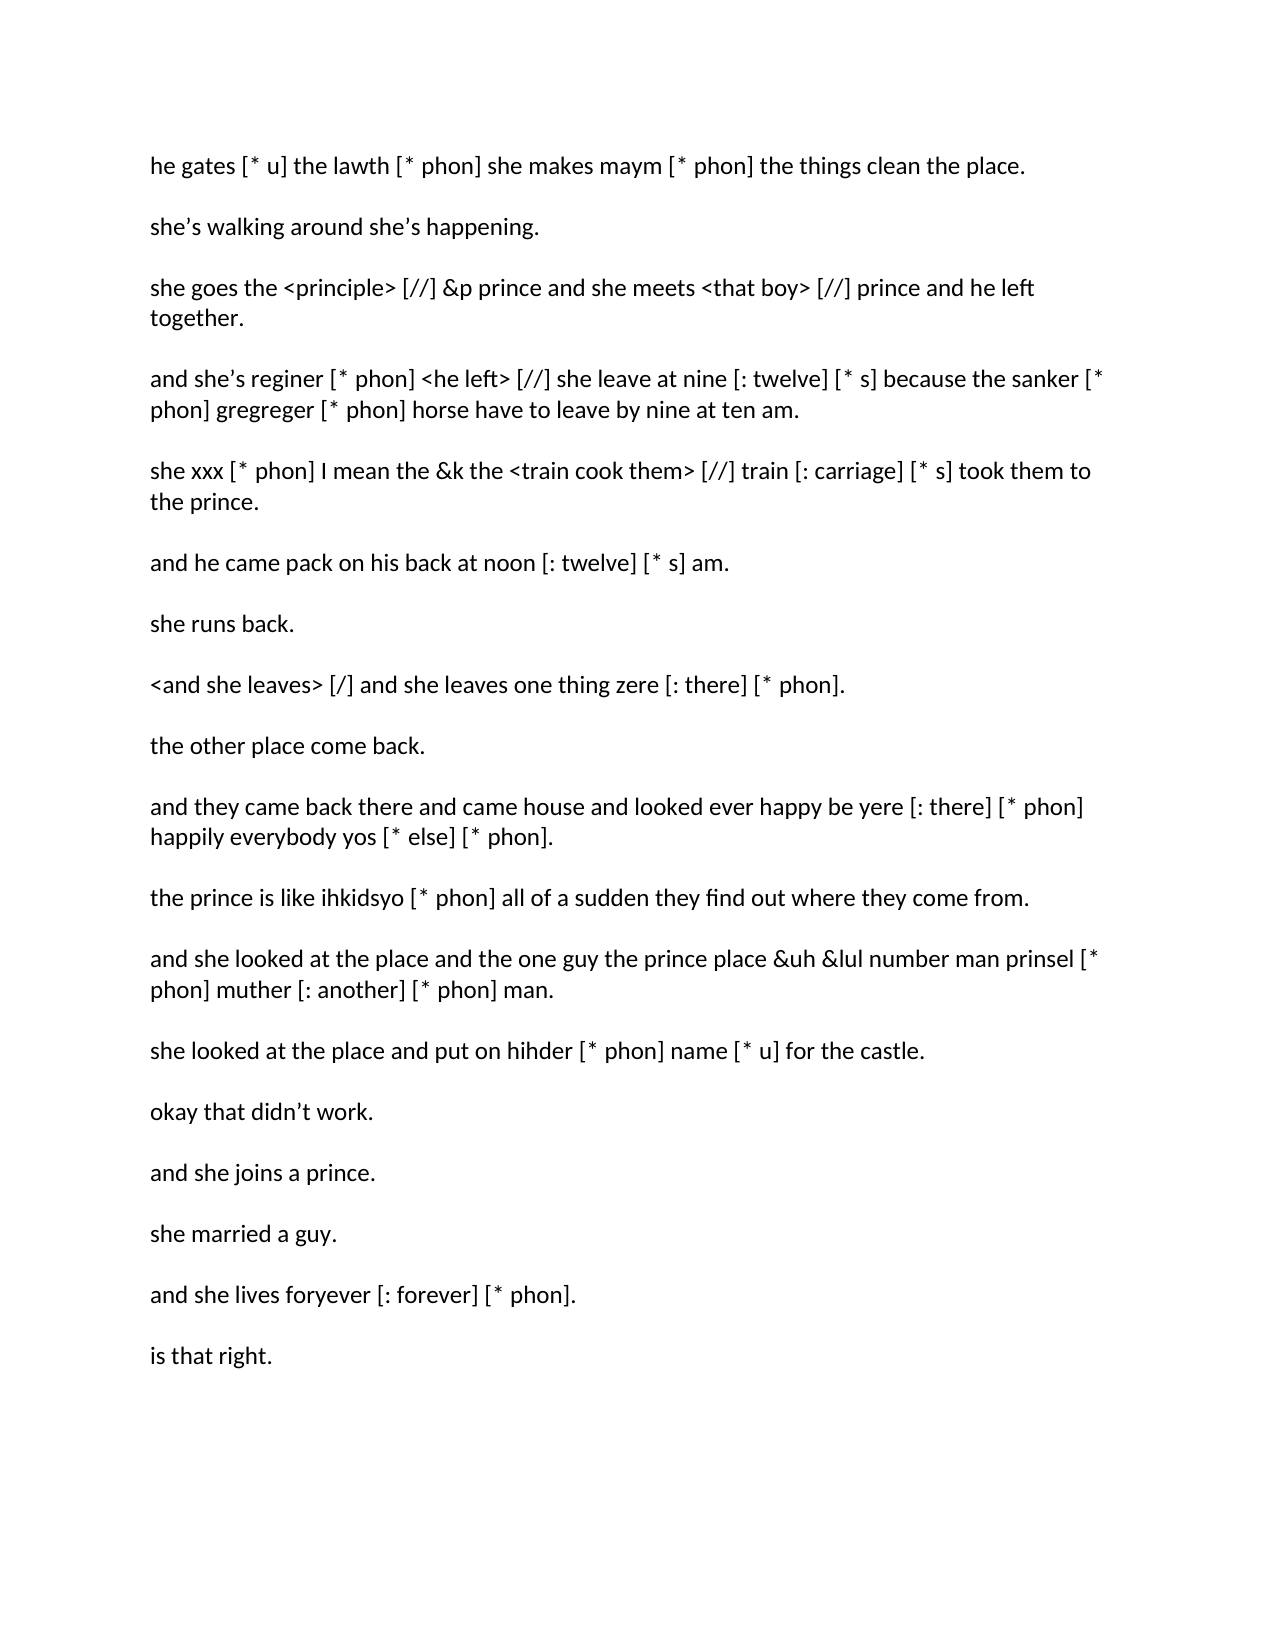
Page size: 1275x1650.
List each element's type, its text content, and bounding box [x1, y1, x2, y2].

text and she’s reginer [* phon] <he left> [//] she leave at nine [: twelve] [* s] because the sanker [* phon] gregreger [* phon] horse have to leave by nine at ten am. [150, 364, 1125, 425]
text she looked at the place and put on hihder [* phon] name [* u] for the castle. [150, 1035, 1125, 1066]
text she goes the <principle> [//] &p prince and she meets <that boy> [//] prince and he left together. [150, 272, 1125, 333]
text he gates [* u] the lawth [* phon] she makes maym [* phon] the things clean the place. [150, 150, 1125, 181]
text she xxx [* phon] I mean the &k the <train cook them> [//] train [: carriage] [* s] took them to the prince. [150, 455, 1125, 516]
text and he came pack on his back at noon [: twelve] [* s] am. [150, 547, 1125, 577]
text and she looked at the place and the one guy the prince place &uh &lul number man prinsel [* phon] muther [: another] [* phon] man. [150, 943, 1125, 1004]
text she married a guy. [150, 1218, 1125, 1249]
text and she joins a prince. [150, 1157, 1125, 1188]
text she’s walking around she’s happening. [150, 211, 1125, 242]
text okay that didn’t work. [150, 1096, 1125, 1127]
text and they came back there and came house and looked ever happy be yere [: there] [* phon] happily everybody yos [* else] [* phon]. [150, 791, 1125, 852]
text is that right. [150, 1340, 1125, 1371]
text the other place come back. [150, 730, 1125, 760]
text she runs back. [150, 608, 1125, 638]
text and she lives foryever [: forever] [* phon]. [150, 1279, 1125, 1310]
text the prince is like ihkidsyo [* phon] all of a sudden they find out where they come from. [150, 882, 1125, 913]
text <and she leaves> [/] and she leaves one thing zere [: there] [* phon]. [150, 669, 1125, 699]
